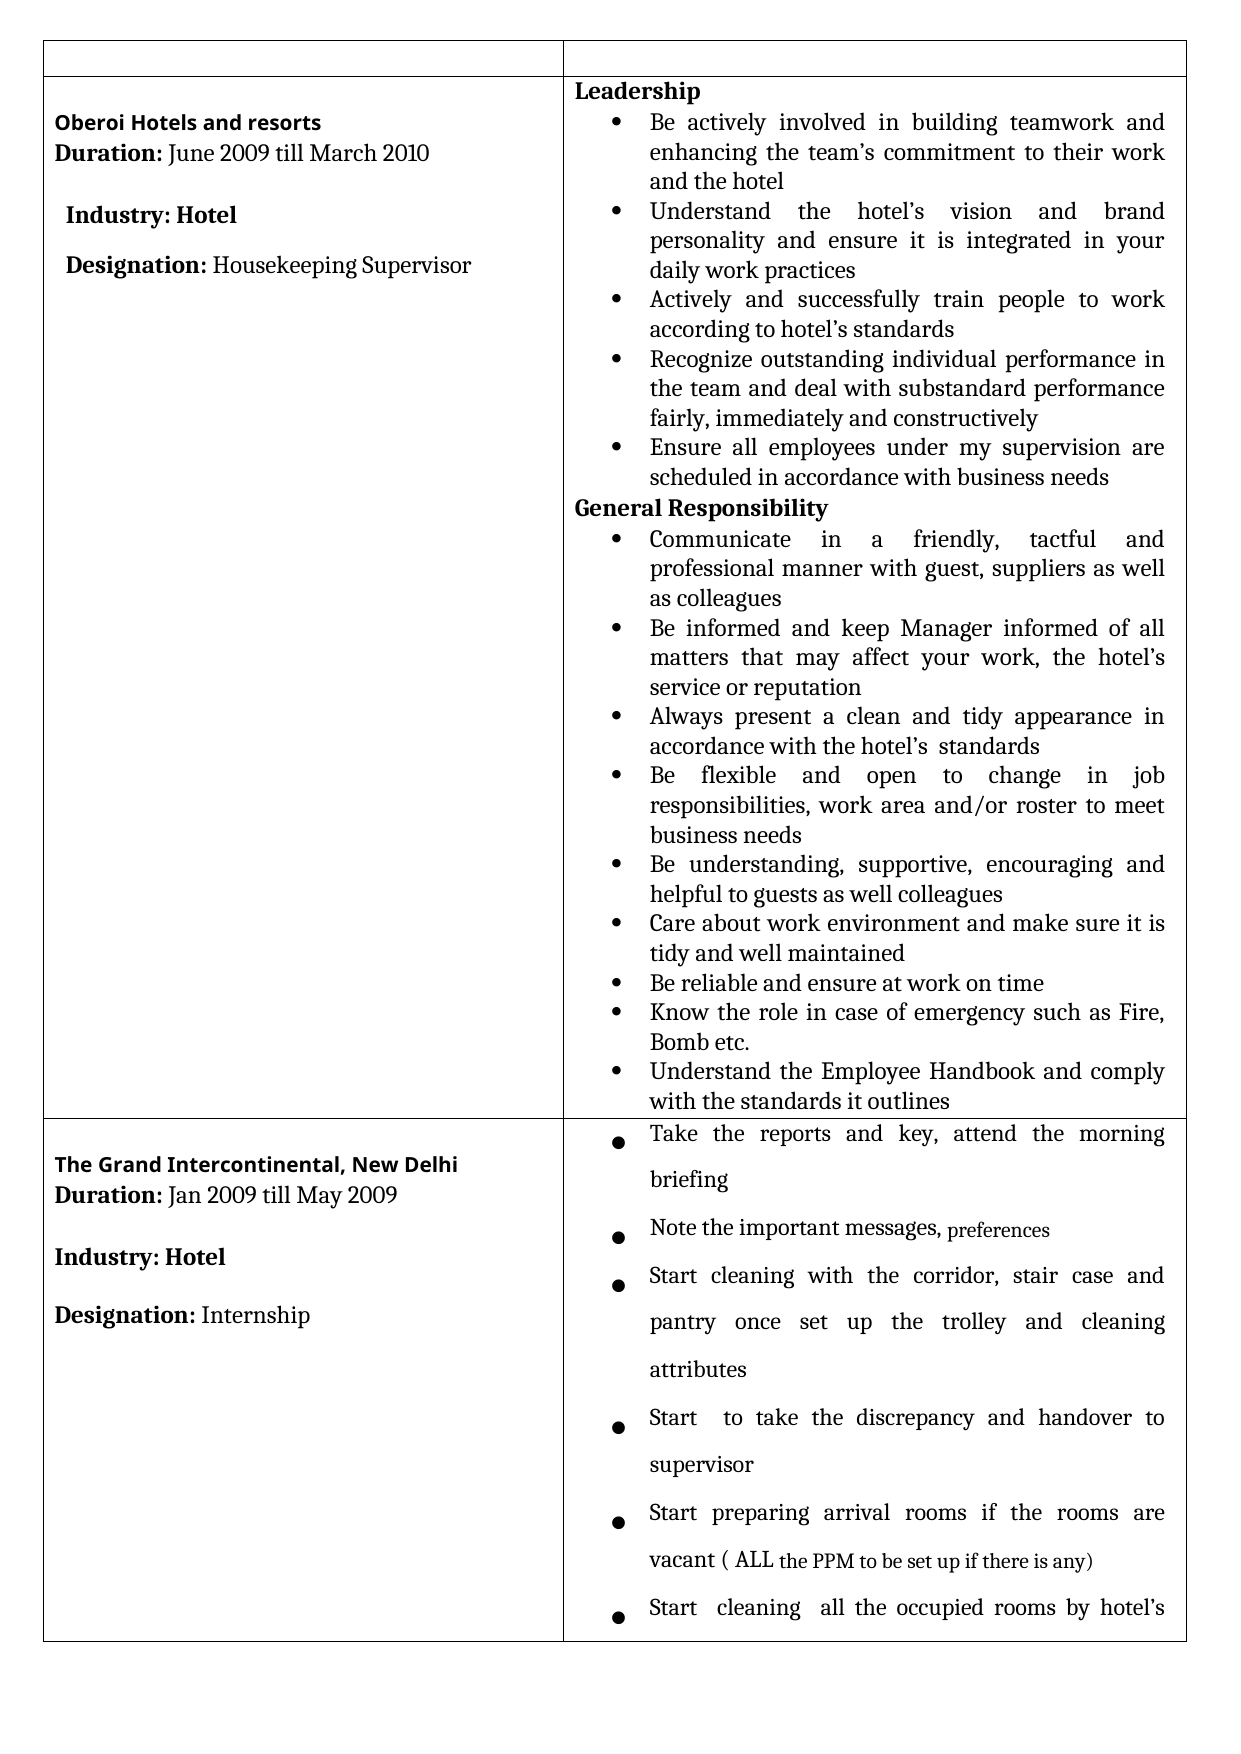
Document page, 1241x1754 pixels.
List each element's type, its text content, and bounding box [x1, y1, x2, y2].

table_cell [564, 1119, 1186, 1641]
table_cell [44, 41, 563, 76]
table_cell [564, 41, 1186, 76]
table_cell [564, 77, 1186, 1118]
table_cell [44, 1119, 563, 1641]
table_cell Oberoi Hotels and resorts Duration: June 2009 till March 2010 Industry: Hotel Designation: Housekeeping Supervisor [44, 77, 563, 1118]
